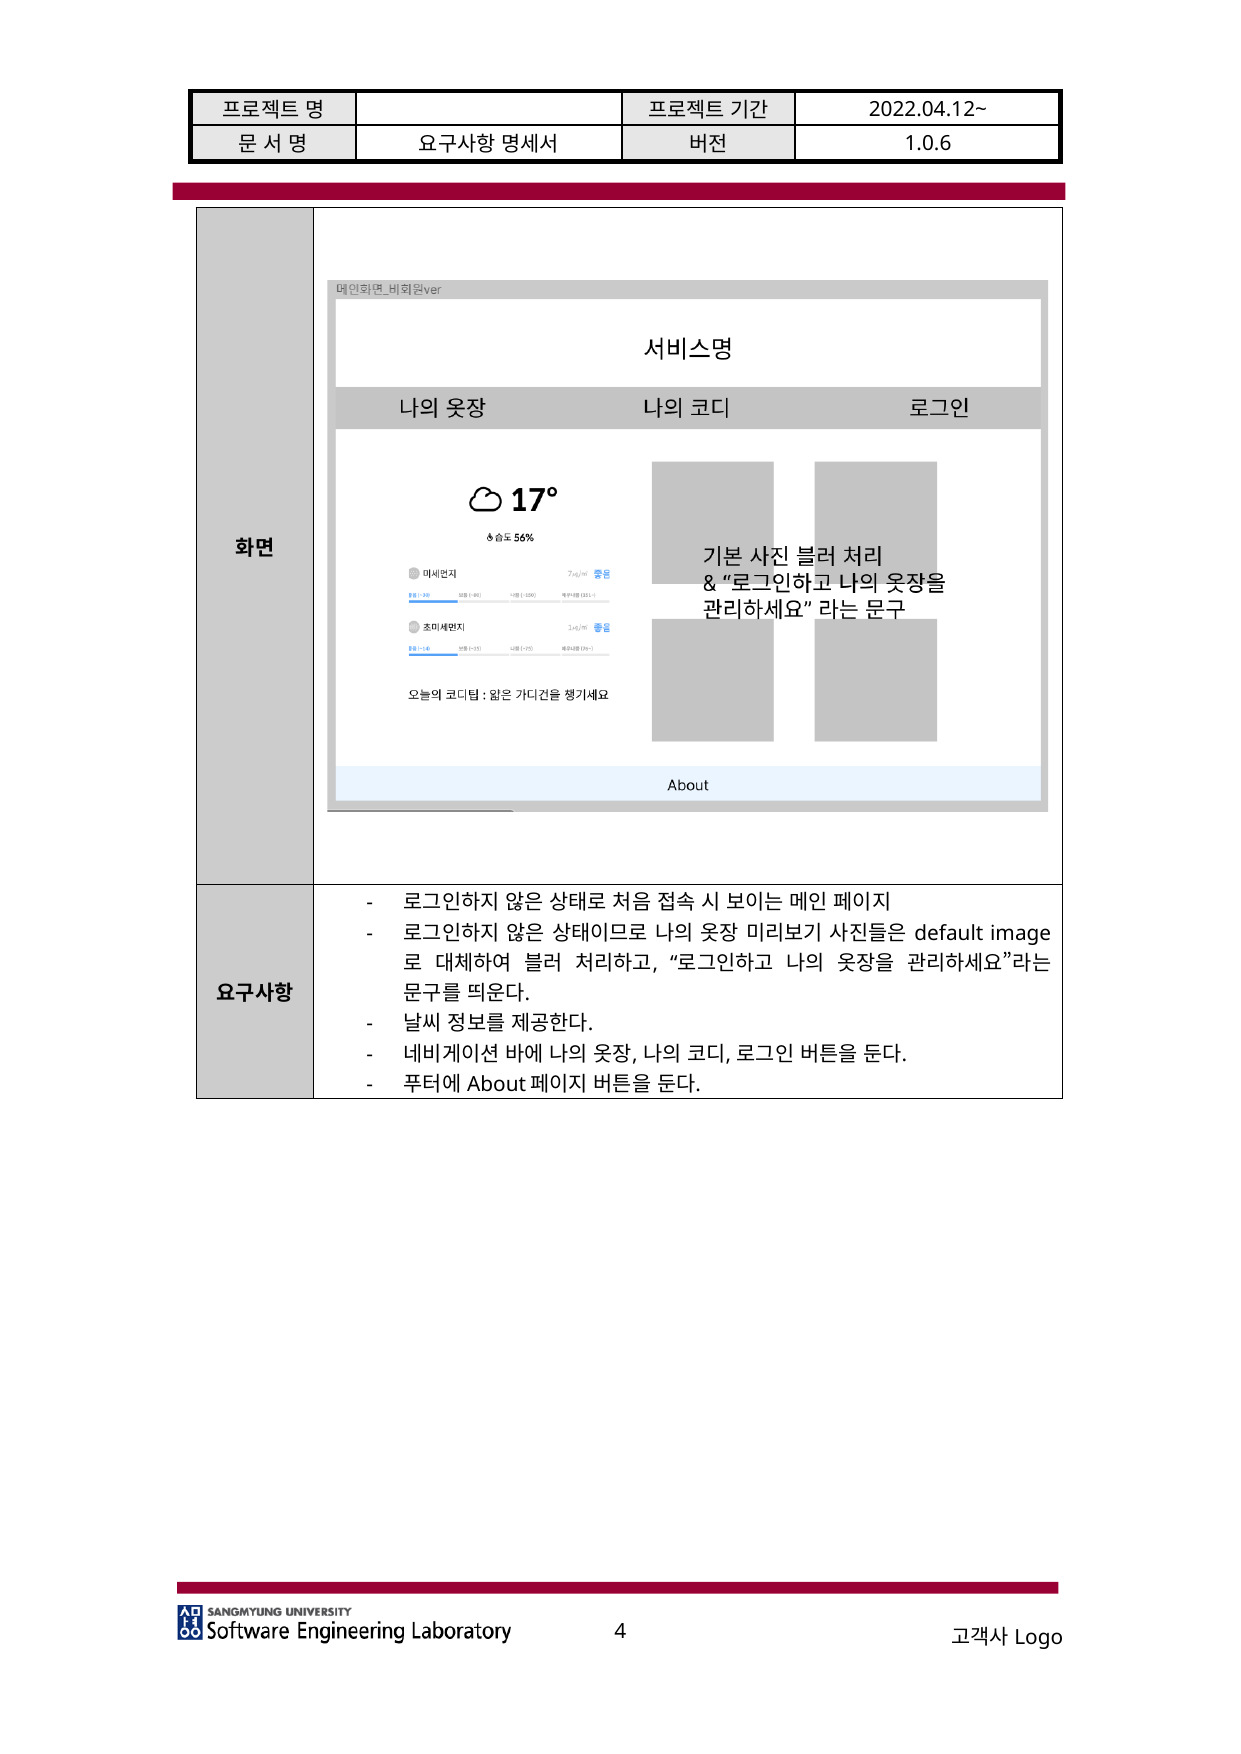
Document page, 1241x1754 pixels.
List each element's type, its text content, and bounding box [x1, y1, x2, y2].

picture [177, 1605, 515, 1645]
table_cell 로그인하지 않은 상태로 처음 접속 시 보이는 메인 페이지 로그인하지 않은 상태이므로 나의 옷장 미리보기 사진들은 default image로 대체하여 블러 처리하고, “로그인하고 나의 옷장을 관리하세요”라는 문구를 띄운다. 날씨 정보를 제공한다. 네비게이션 바에 나의 옷장, 나의 코디, 로그인 버튼을 둔다. 푸터에 About페이지 버튼을 둔다. [314, 885, 1062, 1098]
table_cell [314, 208, 1062, 884]
table_cell 화면 [197, 208, 313, 884]
table_cell 요구사항 [197, 885, 313, 1098]
picture [327, 280, 1049, 812]
